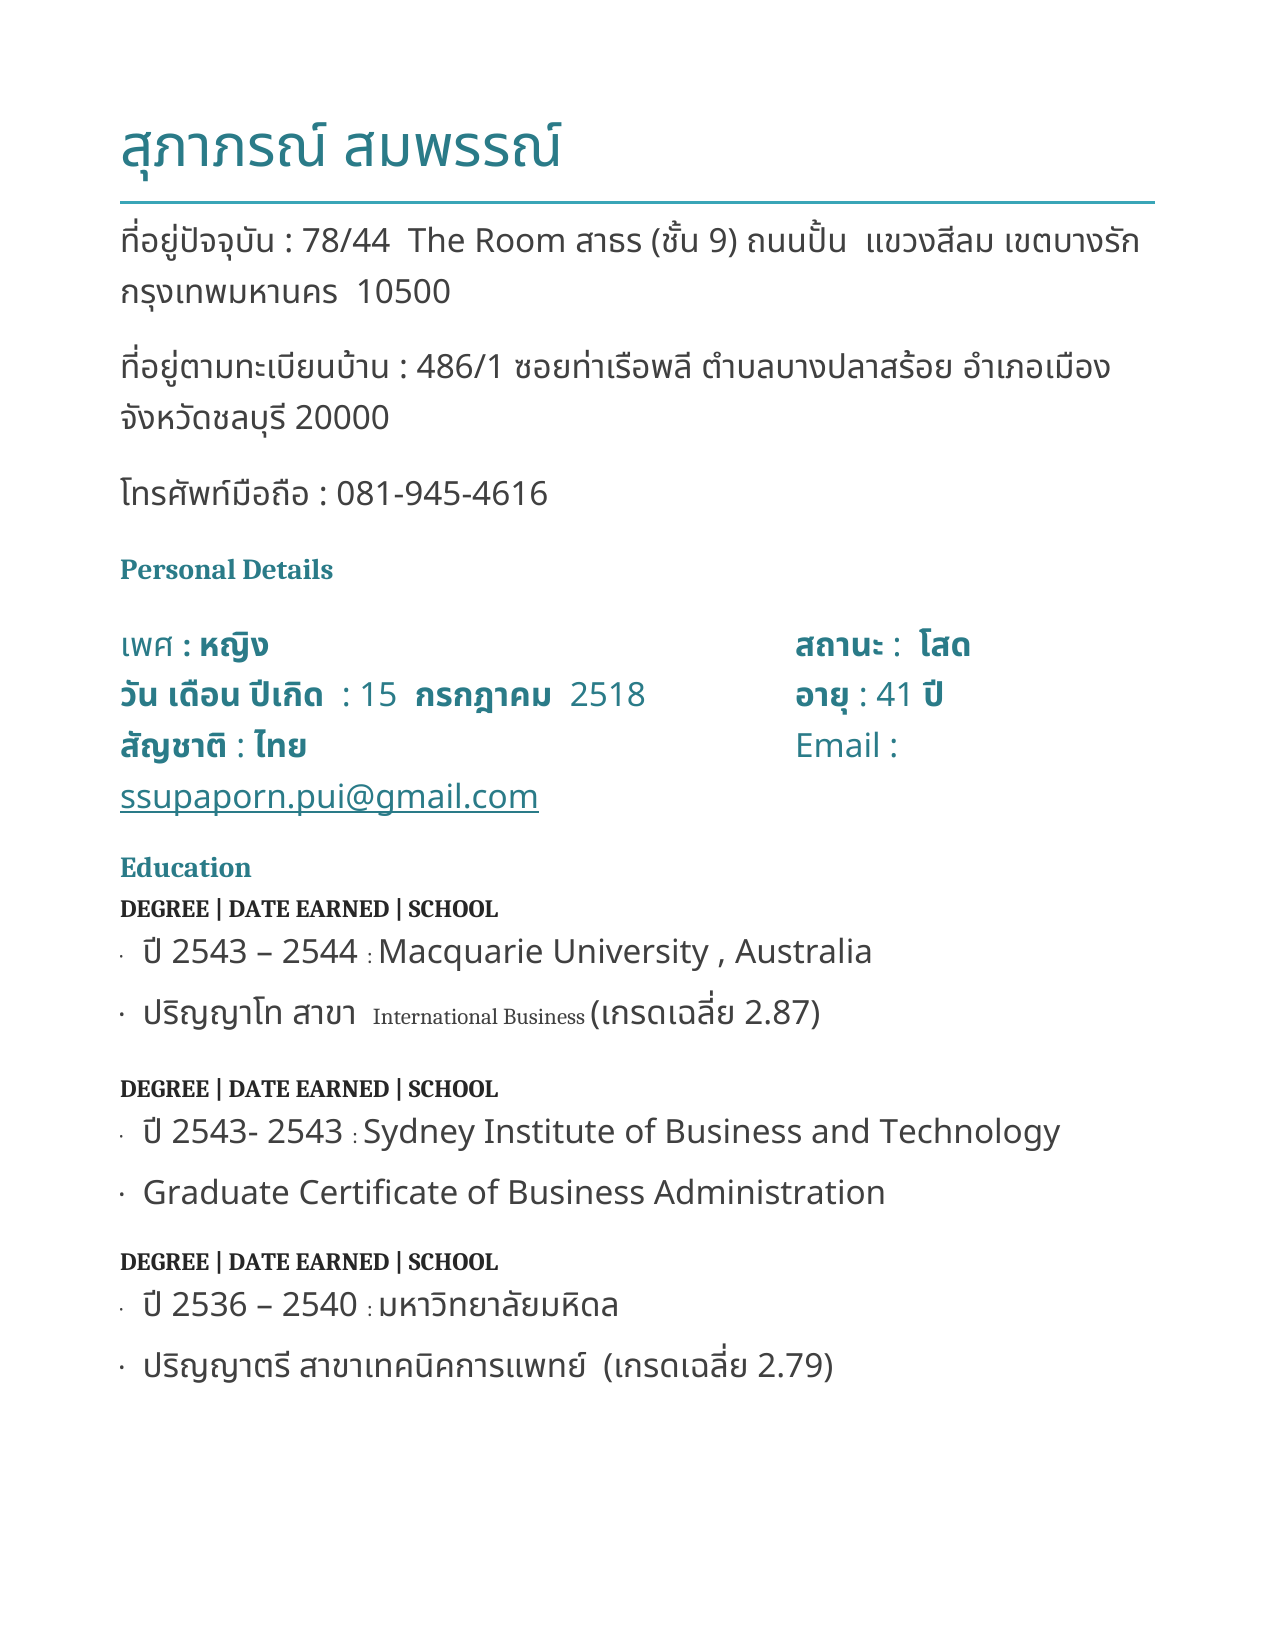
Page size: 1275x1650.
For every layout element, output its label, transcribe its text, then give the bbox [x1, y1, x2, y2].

list ปริญญาตรี สาขาเทคนิคการแพทย์ (เกรดเฉลี่ย 2.79) [120, 1342, 1155, 1392]
list Graduate Certificate of Business Administration [120, 1168, 1155, 1214]
list ปี 2543- 2543 : Sydney Institute of Business and Technology [120, 1108, 1155, 1158]
list ปริญญาโท สาขา International Business (เกรดเฉลี่ย 2.87) [120, 989, 1155, 1040]
subtitle | | [120, 895, 1155, 924]
list ปี 2543 – 2544 : Macquarie University , Australia [120, 928, 1155, 979]
subtitle วัน เดือน ปีเกิด : 15 กรกฎาคม 2518 อายุ : 41 ปี [120, 671, 1155, 722]
subtitle | | [120, 1248, 1155, 1277]
subtitle | | [120, 1075, 1155, 1103]
subtitle สัญชาติ : ไทย Email : ssupaporn.pui@gmail.com [120, 722, 1155, 818]
text ที่อยู่ตามทะเบียนบ้าน : 486/1 ซอยท่าเรือพลี ตำบลบางปลาสร้อย อำเภอเมือง จังหวัดชลบุรี 20000 [120, 343, 1155, 444]
subtitle Personal Details [120, 553, 1155, 587]
text ที่อยู่ปัจจุบัน : 78/44 The Room สาธร (ชั้น 9) ถนนปั้น แขวงสีลม เขตบางรัก กรุงเทพมหานคร 10500 [120, 217, 1155, 318]
text โทรศัพท์มือถือ : 081-945-4616 [120, 469, 1155, 520]
title สุภาภรณ์ สมพรรณ์ [120, 105, 1155, 201]
subtitle เพศ : หญิง สถานะ : โสด [120, 621, 1155, 671]
list ปี 2536 – 2540 : มหาวิทยาลัยมหิดล [120, 1281, 1155, 1331]
